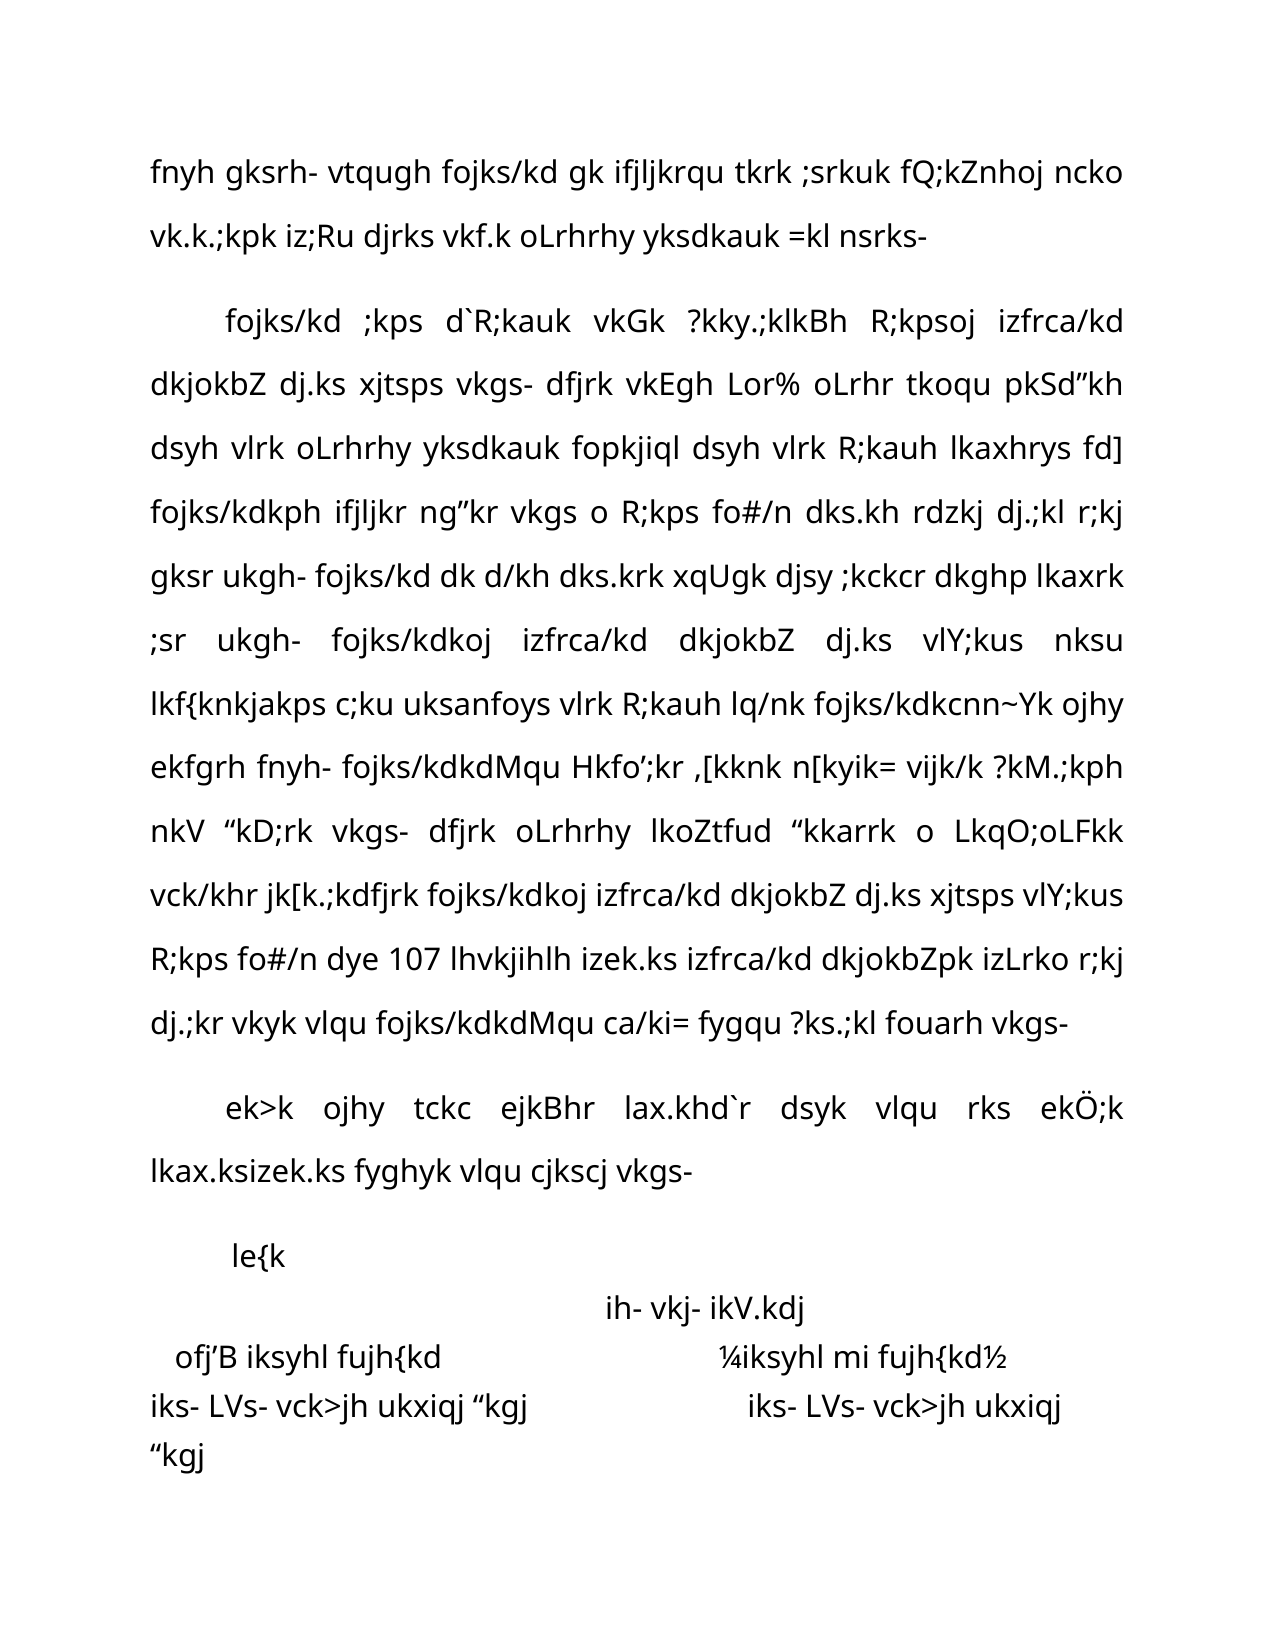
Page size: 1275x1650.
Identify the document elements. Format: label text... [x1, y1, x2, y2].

text ofj’B iksyhl fujh{kd ¼iksyhl mi fujh{kd½ [150, 1335, 1125, 1378]
text ek>k ojhy tckc ejkBhr lax.khd`r dsyk vlqu rks ekÖ;k lkax.ksizek.ks fyghyk vlqu cjkscj vkgs- [150, 1086, 1125, 1192]
text ih- vkj- ikV.kdj [150, 1286, 1125, 1329]
text fojks/kd ;kps d`R;kauk vkGk ?kky.;klkBh R;kpsoj izfrca/kd dkjokbZ dj.ks xjtsps vkgs- dfjrk vkEgh Lor% oLrhr tkoqu pkSd”kh dsyh vlrk oLrhrhy yksdkauk fopkjiql dsyh vlrk R;kauh lkaxhrys fd] fojks/kdkph ifjljkr ng”kr vkgs o R;kps fo#/n dks.kh rdzkj dj.;kl r;kj gksr ukgh- fojks/kd dk d/kh dks.krk xqUgk djsy ;kckcr dkghp lkaxrk ;sr ukgh- fojks/kdkoj izfrca/kd dkjokbZ dj.ks vlY;kus nksu lkf{knkjakps c;ku uksanfoys vlrk R;kauh lq/nk fojks/kdkcnn~Yk ojhy ekfgrh fnyh- fojks/kdkdMqu Hkfo’;kr ,[kknk n[kyik= vijk/k ?kM.;kph nkV “kD;rk vkgs- dfjrk oLrhrhy lkoZtfud “kkarrk o LkqO;oLFkk vck/khr jk[k.;kdfjrk fojks/kdkoj izfrca/kd dkjokbZ dj.ks xjtsps vlY;kus R;kps fo#/n dye 107 lhvkjihlh izek.ks izfrca/kd dkjokbZpk izLrko r;kj dj.;kr vkyk vlqu fojks/kdkdMqu ca/ki= fygqu ?ks.;kl fouarh vkgs- [150, 298, 1125, 1043]
text iks- LVs- vck>jh ukxiqj “kgj iks- LVs- vck>jh ukxiqj “kgj [150, 1384, 1125, 1476]
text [150, 150, 1125, 256]
text le{k [150, 1234, 1125, 1277]
